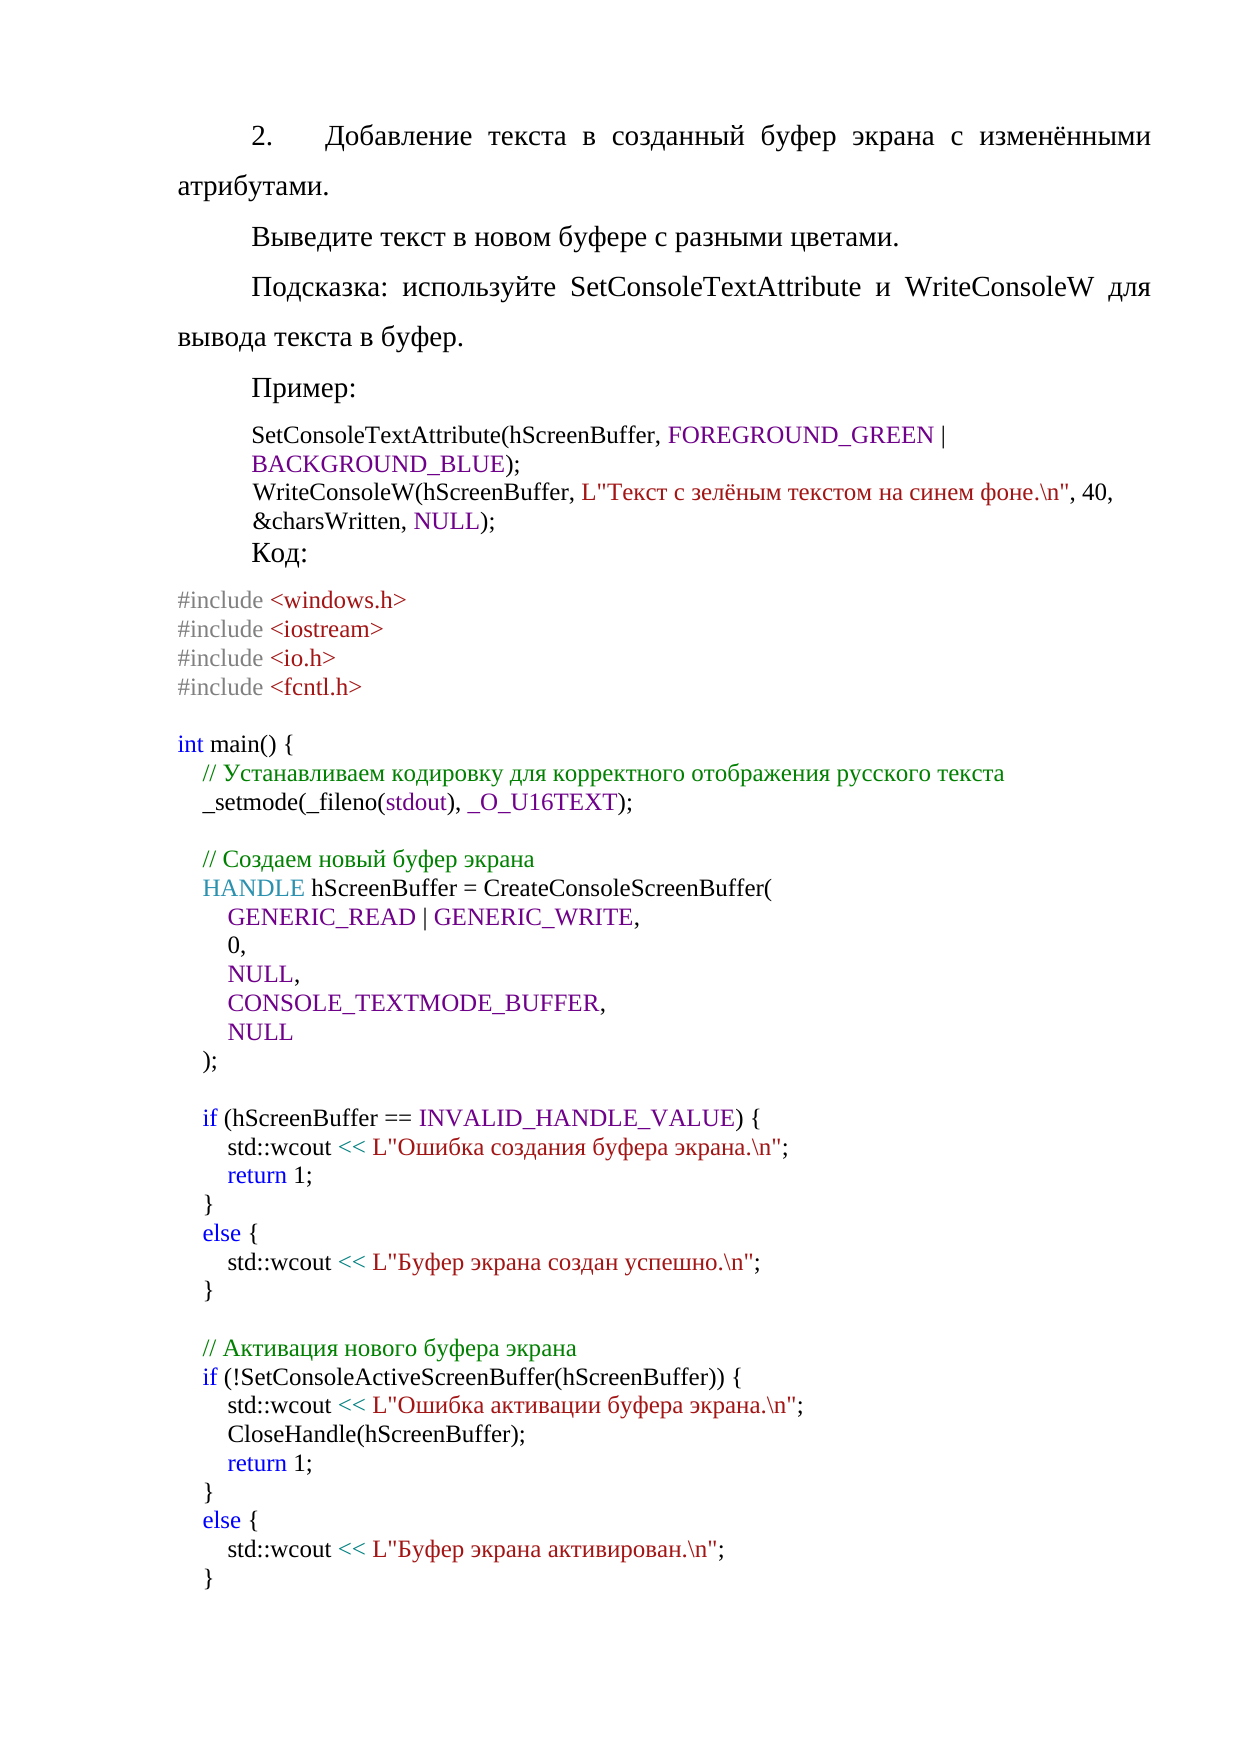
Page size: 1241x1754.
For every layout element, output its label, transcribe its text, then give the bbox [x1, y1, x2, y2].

list Добавление текста в созданный буфер экрана с изменёнными атрибутами. [177, 118, 1152, 202]
text #include <fcntl.h> [177, 672, 1152, 700]
text CloseHandle(hScreenBuffer); [177, 1419, 1152, 1448]
text Выведите текст в новом буфере с разными цветами. [177, 219, 1152, 252]
text std::wcout << L"Буфер экрана создан успешно.\n"; [177, 1247, 1152, 1275]
text // Устанавливаем кодировку для корректного отображения русского текста [177, 758, 1152, 787]
text CONSOLE_TEXTMODE_BUFFER, [177, 988, 1152, 1017]
text return 1; [177, 1160, 1152, 1189]
text int main() { [177, 729, 1152, 758]
text #include <iostream> [177, 614, 1152, 643]
text std::wcout << L"Ошибка создания буфера экрана.\n"; [177, 1132, 1152, 1160]
text std::wcout << L"Буфер экрана активирован.\n"; [177, 1534, 1152, 1563]
text if (hScreenBuffer == INVALID_HANDLE_VALUE) { [177, 1103, 1152, 1132]
text } [177, 1477, 1152, 1505]
text _setmode(_fileno(stdout), _O_U16TEXT); [177, 787, 1152, 815]
text // Активация нового буфера экрана [177, 1333, 1152, 1362]
text else { [177, 1505, 1152, 1534]
text return 1; [177, 1448, 1152, 1477]
text Пример: [177, 370, 1152, 403]
text Код: [177, 535, 1152, 568]
text GENERIC_READ | GENERIC_WRITE, [177, 902, 1152, 930]
text // Создаем новый буфер экрана [177, 844, 1152, 873]
text HANDLE hScreenBuffer = CreateConsoleScreenBuffer( [177, 873, 1152, 902]
text SetConsoleTextAttribute(hScreenBuffer, FOREGROUND_GREEN | BACKGROUND_BLUE); [521, 420, 1152, 477]
text } [177, 1563, 1152, 1592]
text else { [177, 1218, 1152, 1247]
text WriteConsoleW(hScreenBuffer, L"Текст с зелёным текстом на синем фоне.\n", 40, &charsWritten, NULL); [252, 477, 1152, 535]
text ); [177, 1045, 1152, 1074]
text #include <io.h> [177, 643, 1152, 672]
text #include <windows.h> [177, 585, 1152, 614]
text 0, [177, 930, 1152, 959]
text } [177, 1189, 1152, 1218]
text Подсказка: используйте SetConsoleTextAttribute и WriteConsoleW для вывода текста в буфер. [177, 269, 1152, 353]
text if (!SetConsoleActiveScreenBuffer(hScreenBuffer)) { [177, 1362, 1152, 1390]
text std::wcout << L"Ошибка активации буфера экрана.\n"; [177, 1390, 1152, 1419]
text } [177, 1275, 1152, 1304]
text NULL [177, 1017, 1152, 1045]
text NULL, [177, 959, 1152, 988]
